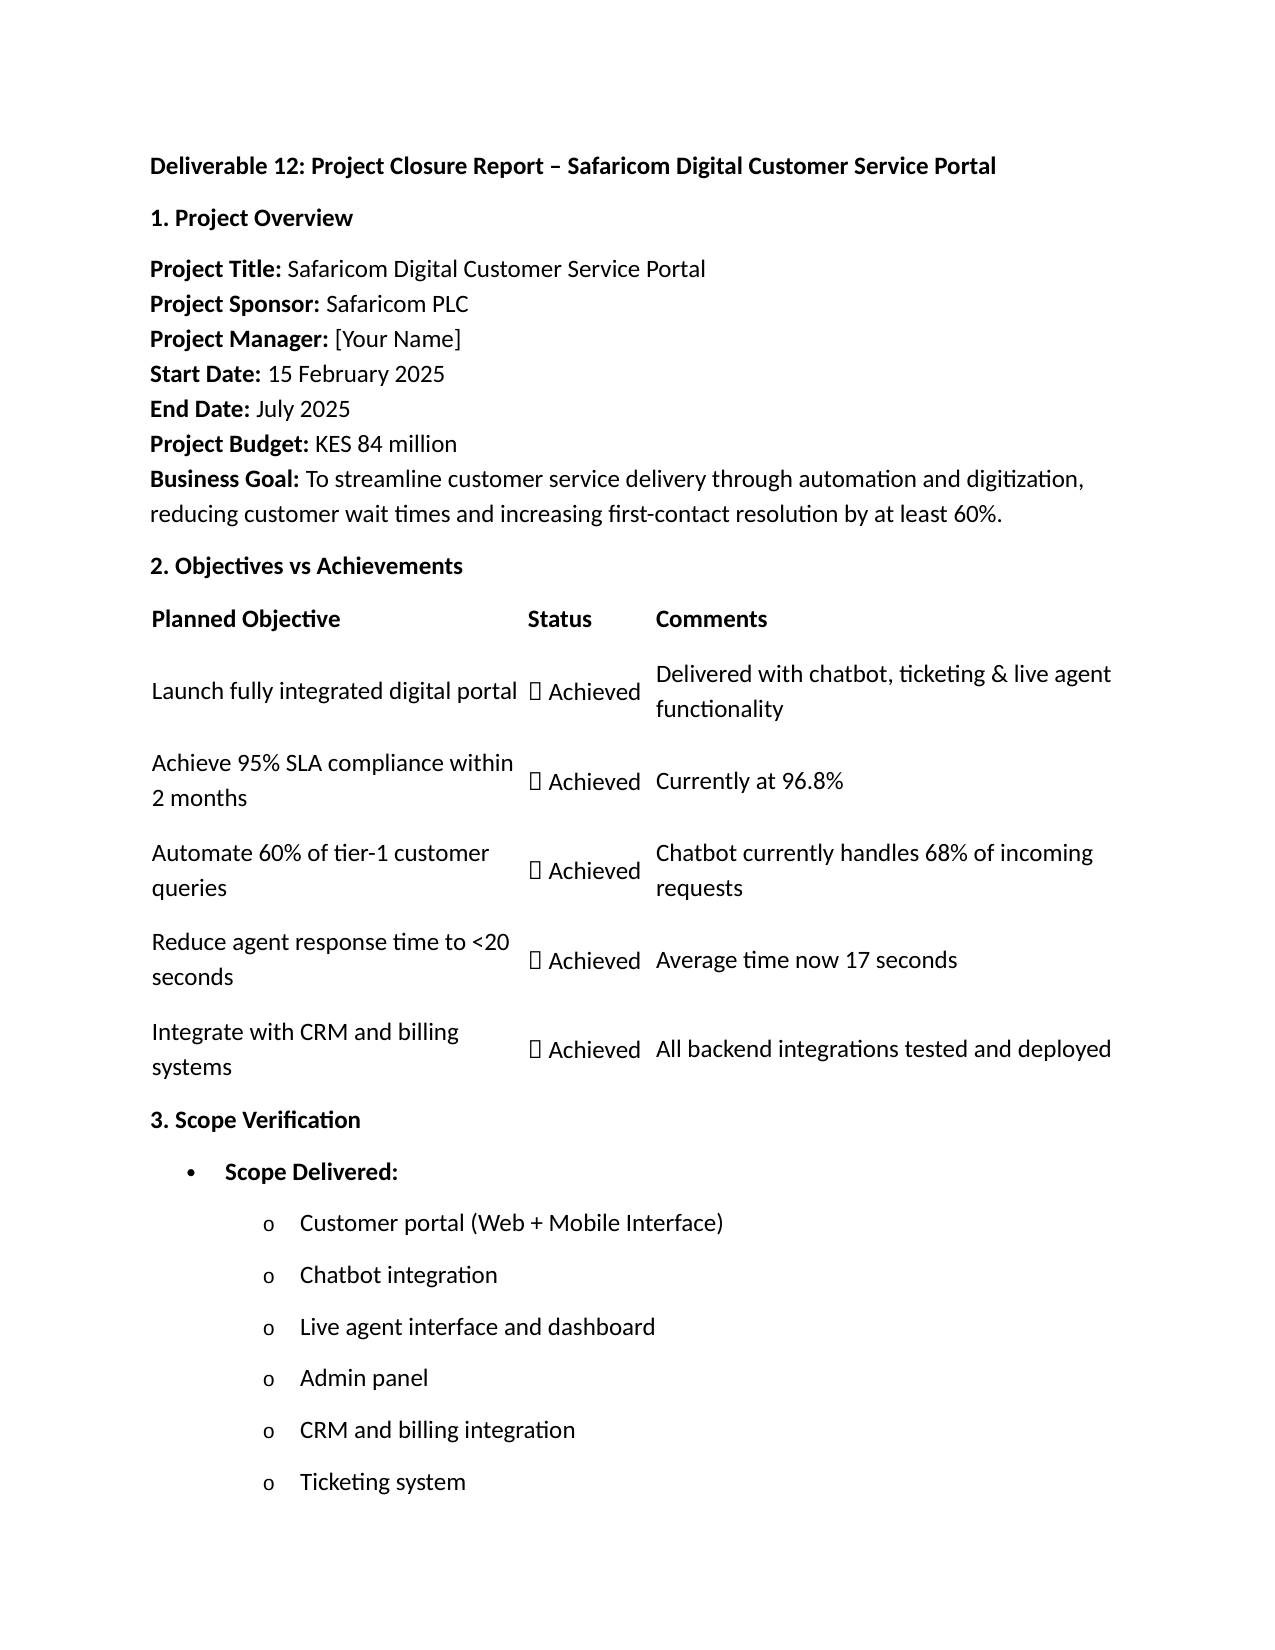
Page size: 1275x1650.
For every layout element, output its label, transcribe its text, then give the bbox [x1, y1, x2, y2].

table_cell All backend integrations tested and deployed [654, 1015, 1125, 1104]
text Project Title: Safaricom Digital Customer Service Portal Project Sponsor: Safaricom PLC Project Manager: [Your Name] Start Date: 15 February 2025 End Date: July 2025 Project Budget: KES 84 million Business Goal: To streamline customer service delivery through automation and digitization, reducing customer wait times and increasing first-contact resolution by at least 60%. [150, 253, 1125, 529]
text 2. Objectives vs Achievements [150, 550, 1125, 581]
list Admin panel [262, 1362, 1125, 1393]
table_cell Launch fully integrated digital portal [150, 656, 526, 746]
table_cell Integrate with CRM and billing systems [150, 1015, 526, 1104]
table_cell ✅ Achieved [526, 746, 654, 835]
list Live agent interface and dashboard [262, 1311, 1125, 1341]
text 1. Project Overview [150, 202, 1125, 232]
list CRM and billing integration [262, 1414, 1125, 1445]
list Scope Delivered: [187, 1156, 1125, 1186]
table_cell Reduce agent response time to <20 seconds [150, 925, 526, 1014]
list Customer portal (Web + Mobile Interface) [262, 1207, 1125, 1238]
table_cell ✅ Achieved [526, 1015, 654, 1104]
list Chatbot integration [262, 1259, 1125, 1290]
table_header Planned Objective [150, 602, 526, 656]
table_cell ✅ Achieved [526, 835, 654, 925]
table_cell Currently at 96.8% [654, 746, 1125, 835]
table_cell ✅ Achieved [526, 656, 654, 746]
table_cell Average time now 17 seconds [654, 925, 1125, 1014]
table_header Comments [654, 602, 1125, 656]
table_header Status [526, 602, 654, 656]
table_cell Chatbot currently handles 68% of incoming requests [654, 835, 1125, 925]
text 3. Scope Verification [150, 1104, 1125, 1135]
table_cell Achieve 95% SLA compliance within 2 months [150, 746, 526, 835]
table_cell Delivered with chatbot, ticketing & live agent functionality [654, 656, 1125, 746]
table_cell ✅ Achieved [526, 925, 654, 1014]
table_cell Automate 60% of tier-1 customer queries [150, 835, 526, 925]
list Ticketing system [262, 1466, 1125, 1496]
text Deliverable 12: Project Closure Report – Safaricom Digital Customer Service Portal [150, 150, 1125, 181]
